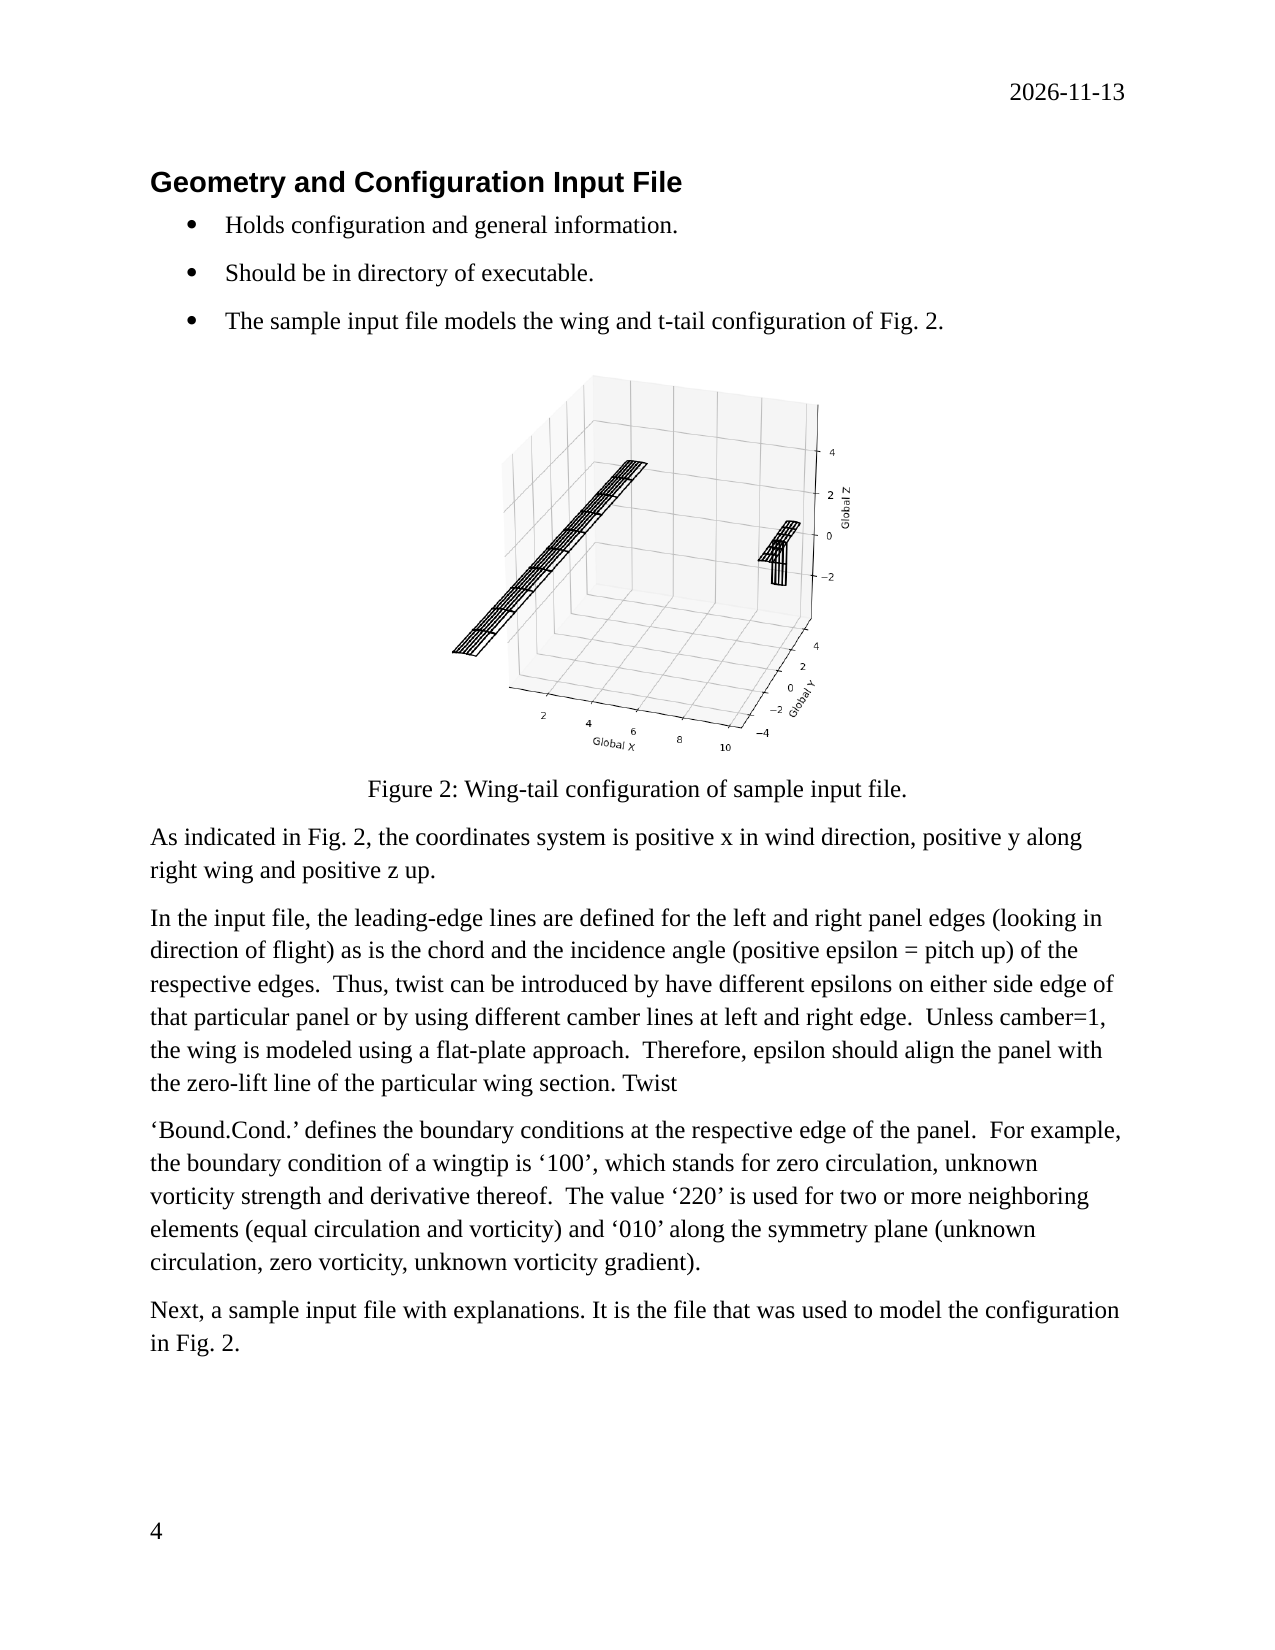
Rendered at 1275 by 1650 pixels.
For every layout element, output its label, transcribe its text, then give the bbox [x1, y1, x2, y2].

text Next, a sample input file with explanations. It is the file that was used to model the configuration in Fig. 2. [150, 1295, 1125, 1357]
list Holds configuration and general information. [187, 211, 1125, 239]
list The sample input file models the wing and t-tail configuration of Fig. 2. [187, 306, 1125, 334]
list Should be in directory of executable. [187, 258, 1125, 287]
text Figure 2: Wing-tail configuration of sample input file. [150, 774, 1125, 803]
text As indicated in Fig. 2, the coordinates system is positive x in wind direction, positive y along right wing and positive z up. [150, 822, 1125, 884]
subtitle Geometry and Configuration Input File [150, 164, 1125, 198]
text ‘Bound.Cond.’ defines the boundary conditions at the respective edge of the panel. For example, the boundary condition of a wingtip is ‘100’, which stands for zero circulation, unknown vorticity strength and derivative thereof. The value ‘220’ is used for two or more neighboring elements (equal circulation and vorticity) and ‘010’ along the symmetry plane (unknown circulation, zero vorticity, unknown vorticity gradient). [150, 1115, 1125, 1276]
text In the input file, the leading-edge lines are defined for the left and right panel edges (looking in direction of flight) as is the chord and the incidence angle (positive epsilon = pitch up) of the respective edges. Thus, twist can be introduced by have different epsilons on either side edge of that particular panel or by using different camber lines at left and right edge. Unless camber=1, the wing is modeled using a flat-plate approach. Therefore, epsilon should align the panel with the zero-lift line of the particular wing section. Twist [150, 903, 1125, 1096]
picture [410, 353, 866, 756]
